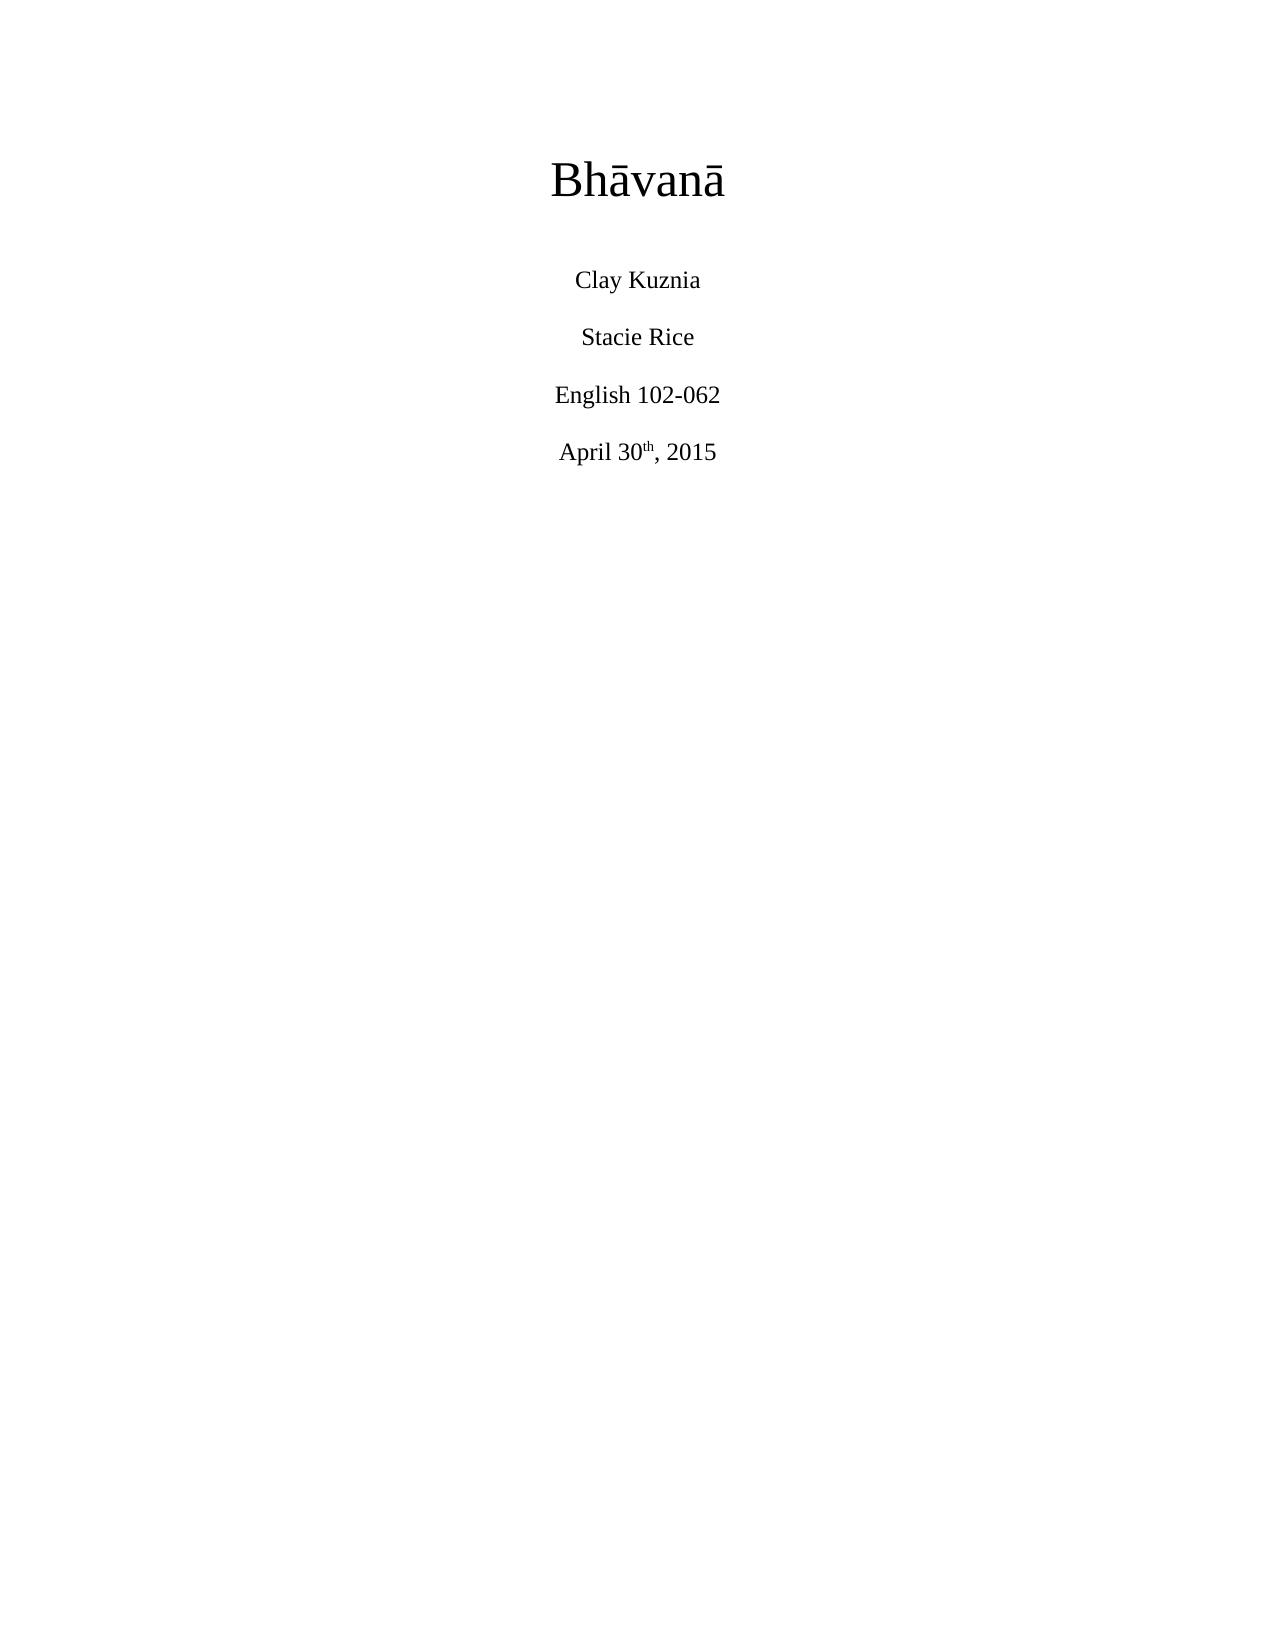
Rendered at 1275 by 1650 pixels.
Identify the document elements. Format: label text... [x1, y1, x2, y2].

text Clay Kuznia [150, 265, 1125, 294]
text English 102-062 [150, 380, 1125, 409]
text Bhāvanā [150, 150, 1125, 207]
text Stacie Rice [150, 322, 1125, 351]
text April 30th, 2015 [150, 437, 1125, 466]
